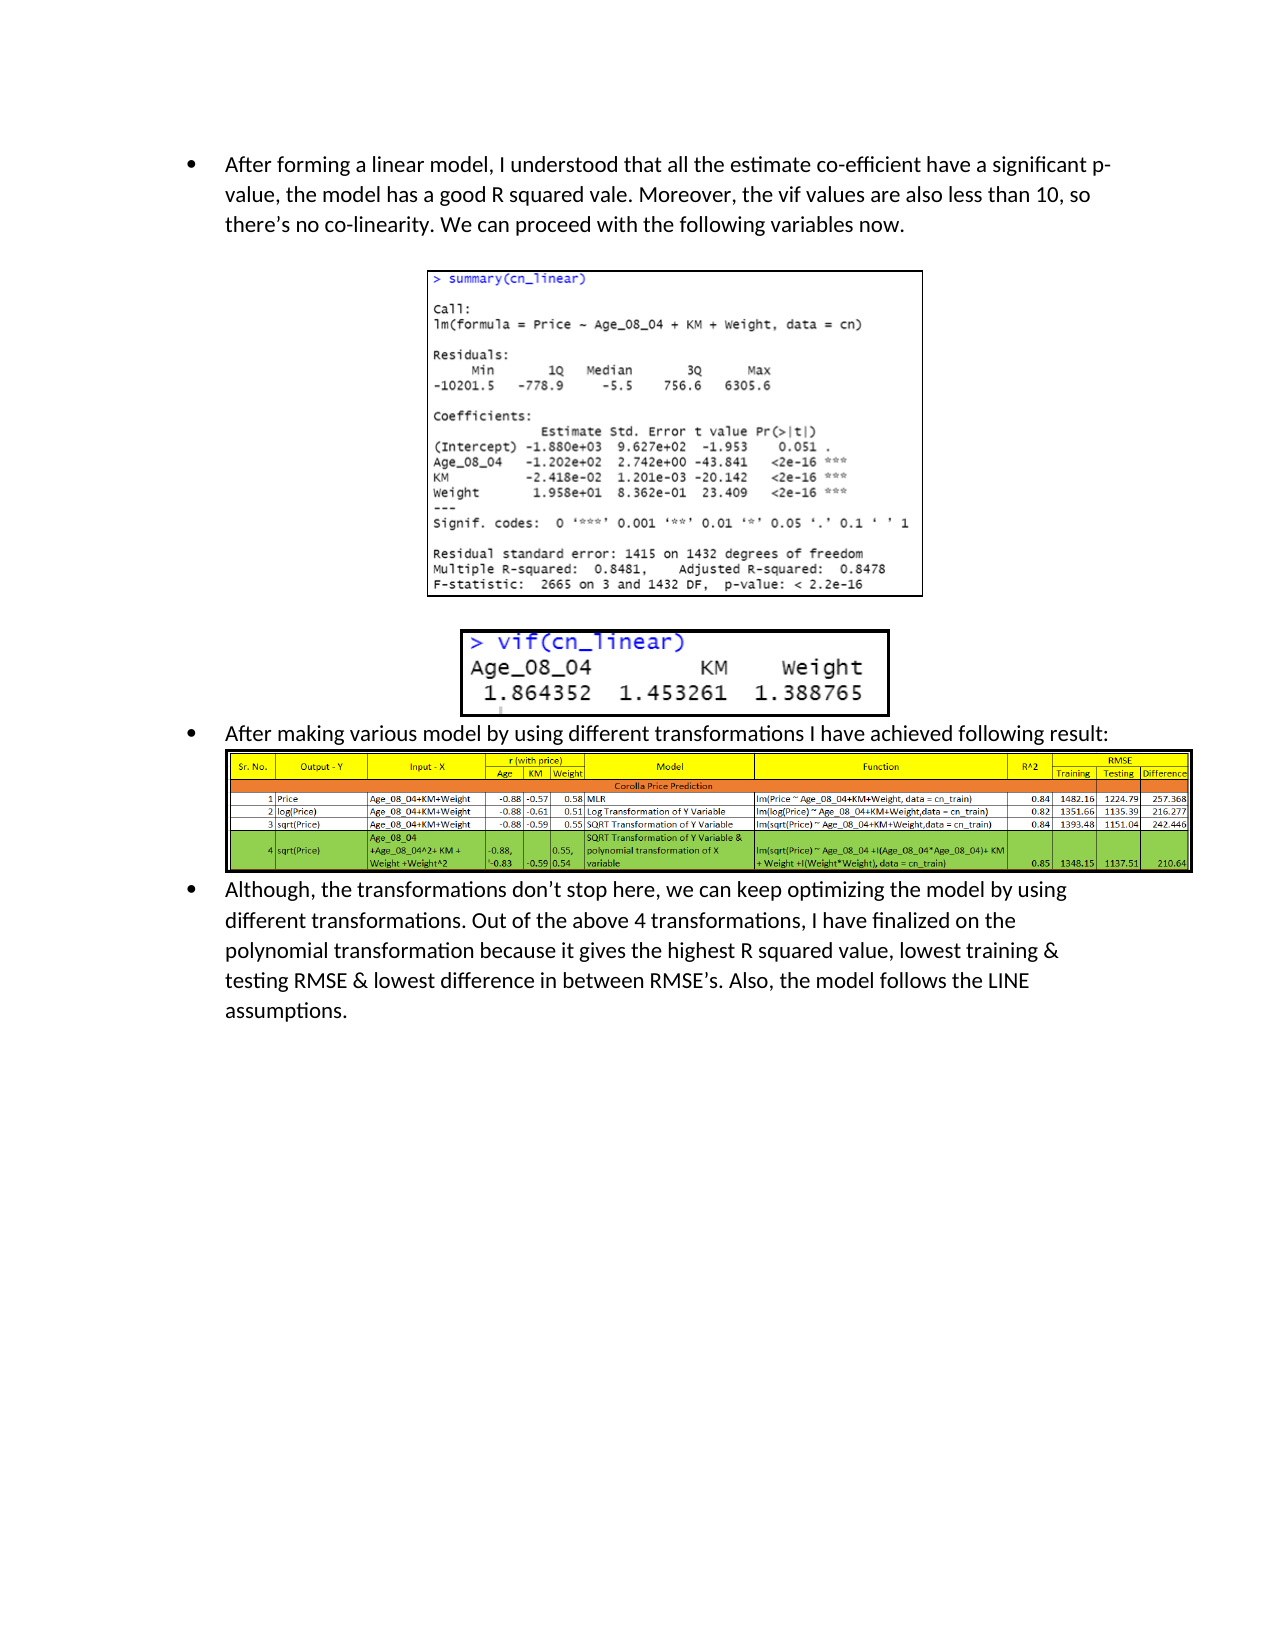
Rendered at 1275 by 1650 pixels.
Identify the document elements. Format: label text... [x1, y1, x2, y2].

list After making various model by using different transformations I have achieved following result: [187, 719, 1125, 747]
list Although, the transformations don’t stop here, we can keep optimizing the model by using different transformations. Out of the above 4 transformations, I have finalized on the polynomial transformation because it gives the highest R squared value, lowest training & testing RMSE & lowest difference in between RMSE’s. Also, the model follows the LINE assumptions. [187, 876, 1125, 1024]
picture [427, 270, 923, 597]
list After forming a linear model, I understood that all the estimate co-efficient have a significant p-value, the model has a good R squared vale. Moreover, the vif values are also less than 10, so there’s no co-linearity. We can proceed with the following variables now. [187, 150, 1125, 238]
picture [463, 633, 887, 714]
picture [228, 752, 1190, 870]
